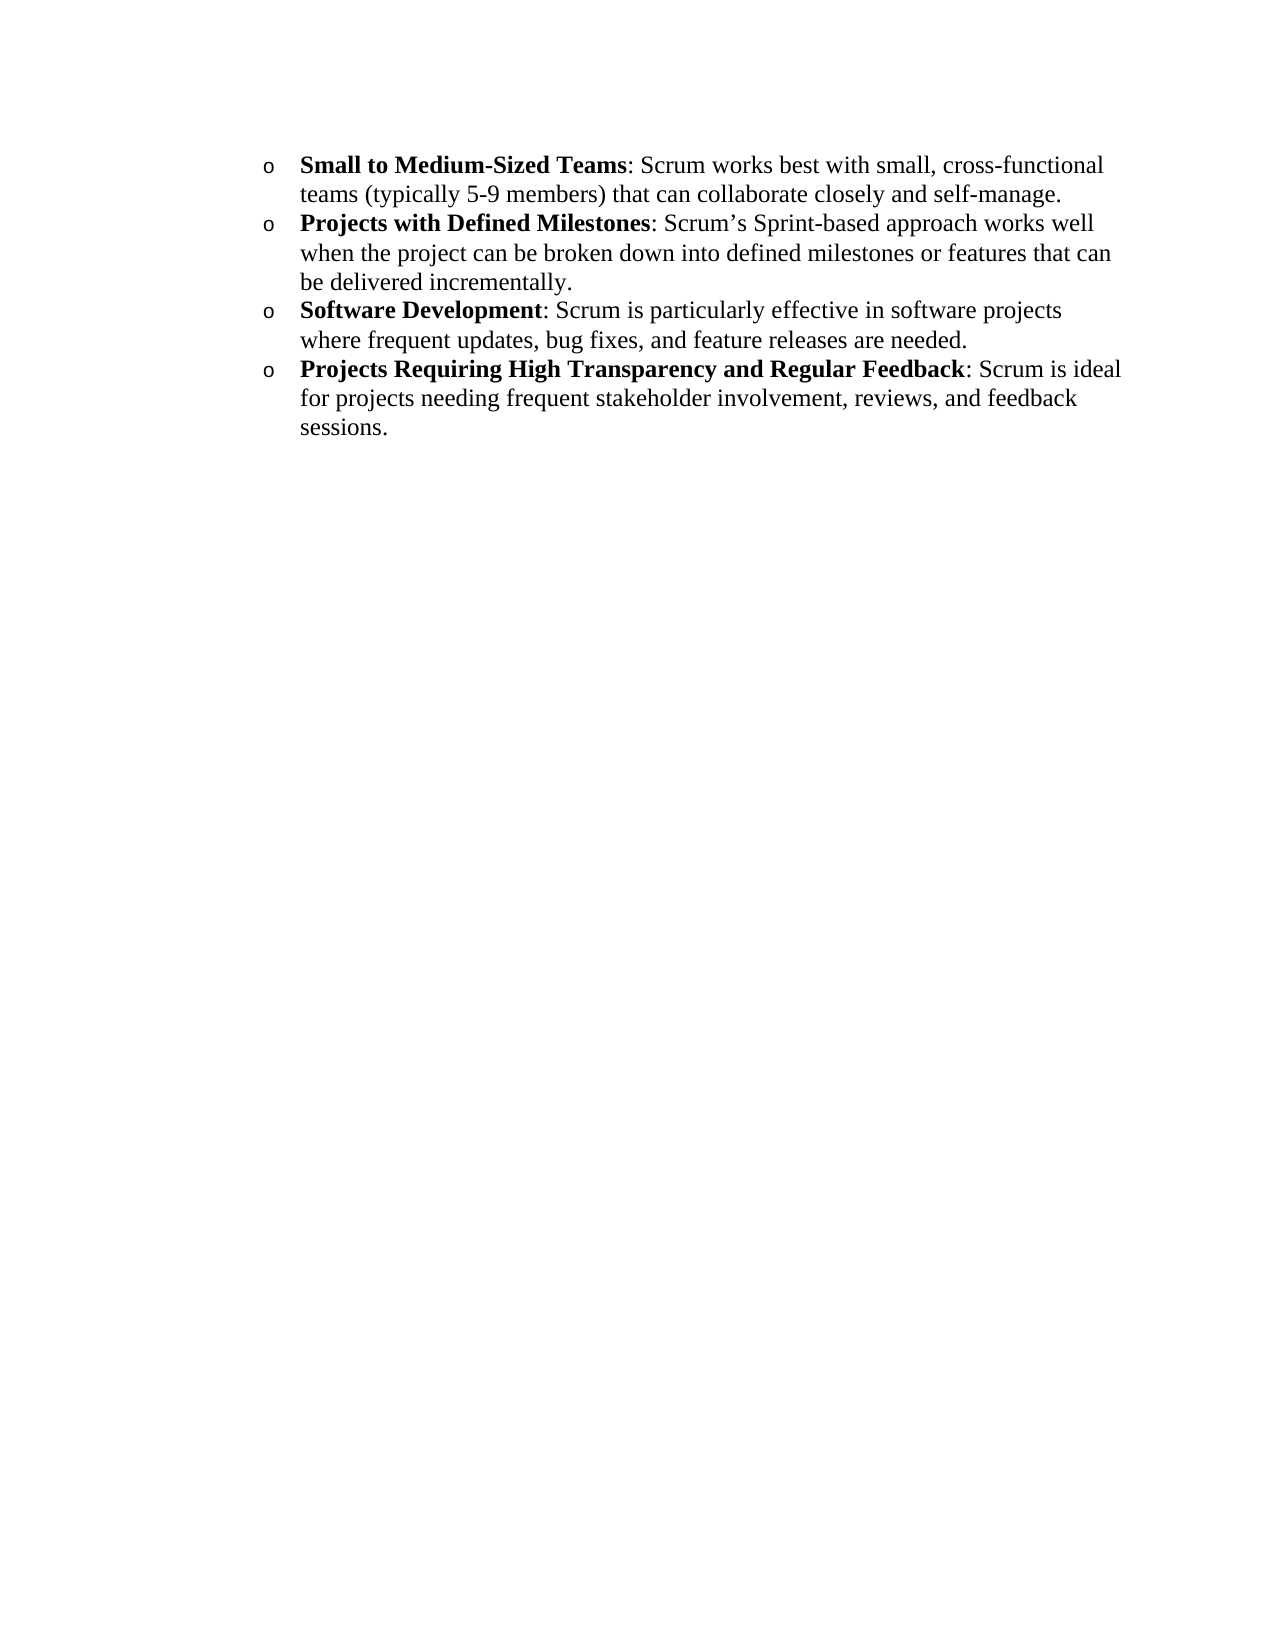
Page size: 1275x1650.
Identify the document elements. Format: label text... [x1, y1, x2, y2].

list Software Development: Scrum is particularly effective in software projects where frequent updates, bug fixes, and feature releases are needed. [262, 295, 1125, 354]
list Projects with Defined Milestones: Scrum’s Sprint-based approach works well when the project can be broken down into defined milestones or features that can be delivered incrementally. [262, 208, 1125, 295]
list Small to Medium-Sized Teams: Scrum works best with small, cross-functional teams (typically 5-9 members) that can collaborate closely and self-manage. [262, 150, 1125, 208]
list Projects Requiring High Transparency and Regular Feedback: Scrum is ideal for projects needing frequent stakeholder involvement, reviews, and feedback sessions. [262, 354, 1125, 441]
